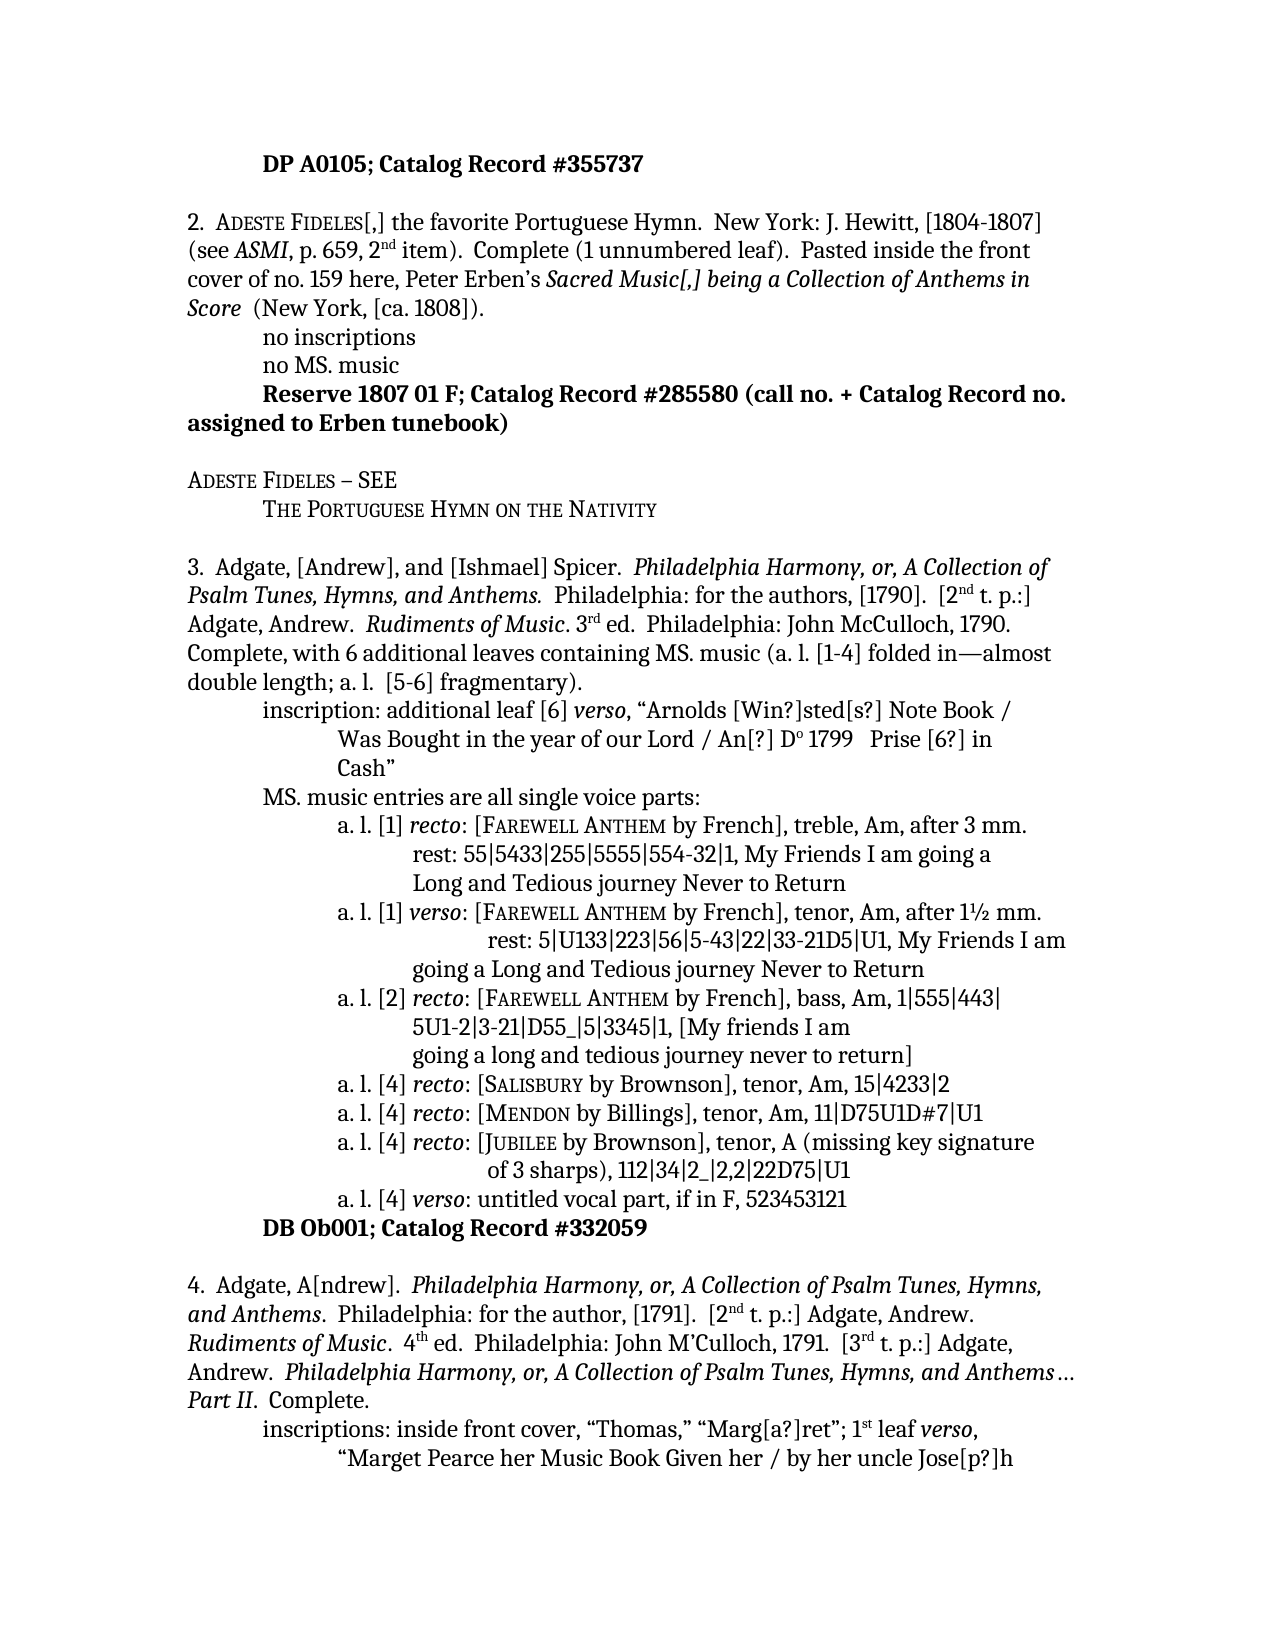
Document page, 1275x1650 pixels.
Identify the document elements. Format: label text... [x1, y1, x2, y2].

text Long and Tedious journey Never to Return [187, 869, 1087, 897]
text no MS. music [187, 351, 1087, 380]
text a. l. [4] verso: untitled vocal part, if in F, 523453121 [187, 1185, 1087, 1214]
text a. l. [1] recto: [Farewell Anthem by French], treble, Am, after 3 mm. [187, 811, 1087, 840]
text “Marget Pearce her Music Book Given her / by her uncle Jose[p?]h [187, 1444, 1087, 1472]
text a. l. [2] recto: [Farewell Anthem by French], bass, Am, 1|555|443| [187, 984, 1087, 1012]
text DB Ob001; Catalog Record #332059 [187, 1214, 1087, 1242]
text a. l. [4] recto: [Salisbury by Brownson], tenor, Am, 15|4233|2 [187, 1070, 1087, 1099]
text a. l. [1] verso: [Farewell Anthem by French], tenor, Am, after 1½ mm. rest: 5|U133|223|56|5-43|22|33-21D5|U1, My Friends I am [187, 897, 1087, 955]
text MS. music entries are all single voice parts: [187, 782, 1087, 811]
text Was Bought in the year of our Lord / An[?] Do 1799 Prise [6?] in [187, 725, 1087, 754]
text going a Long and Tedious journey Never to Return [187, 955, 1087, 984]
text 3. Adgate, [Andrew], and [Ishmael] Spicer. Philadelphia Harmony, or, A Collection of Psalm Tunes, Hymns, and Anthems. Philadelphia: for the authors, [1790]. [2nd t. p.:] Adgate, Andrew. Rudiments of Music. 3rd ed. Philadelphia: John McCulloch, 1790. Complete, with 6 additional leaves containing MS. music (a. l. [1-4] folded in—almost double length; a. l. [5-6] fragmentary). [187, 552, 1087, 696]
text Adeste Fideles – SEE [187, 466, 1087, 495]
text inscriptions: inside front cover, “Thomas,” “Marg[a?]ret”; 1st leaf verso, [187, 1415, 1087, 1444]
text a. l. [4] recto: [Jubilee by Brownson], tenor, A (missing key signature of 3 sharps), 112|34|2_|2,2|22D75|U1 [187, 1127, 1087, 1185]
text 5U1-2|3-21|D55_|5|3345|1, [My friends I am [187, 1012, 1087, 1041]
text 4. Adgate, A[ndrew]. Philadelphia Harmony, or, A Collection of Psalm Tunes, Hymns, and Anthems. Philadelphia: for the author, [1791]. [2nd t. p.:] Adgate, Andrew. Rudiments of Music. 4th ed. Philadelphia: John M’Culloch, 1791. [3rd t. p.:] Adgate, Andrew. Philadelphia Harmony, or, A Collection of Psalm Tunes, Hymns, and Anthems…Part II. Complete. [187, 1271, 1087, 1415]
text 2. Adeste Fideles[,] the favorite Portuguese Hymn. New York: J. Hewitt, [1804-1807] (see ASMI, p. 659, 2nd item). Complete (1 unnumbered leaf). Pasted inside the front cover of no. 159 here, Peter Erben’s Sacred Music[,] being a Collection of Anthems in Score (New York, [ca. 1808]). [187, 207, 1087, 322]
text no inscriptions [187, 322, 1087, 351]
text The Portuguese Hymn on the Nativity [187, 495, 1087, 524]
text going a long and tedious journey never to return] [187, 1041, 1087, 1070]
text DP A0105; Catalog Record #355737 [187, 150, 1087, 179]
text inscription: additional leaf [6] verso, “Arnolds [Win?]sted[s?] Note Book / [187, 696, 1087, 725]
text rest: 55|5433|255|5555|554-32|1, My Friends I am going a [187, 840, 1087, 869]
text Reserve 1807 01 F; Catalog Record #285580 (call no. + Catalog Record no. assigned to Erben tunebook) [187, 380, 1087, 437]
text a. l. [4] recto: [Mendon by Billings], tenor, Am, 11|D75U1D#7|U1 [187, 1099, 1087, 1127]
text Cash” [187, 754, 1087, 782]
